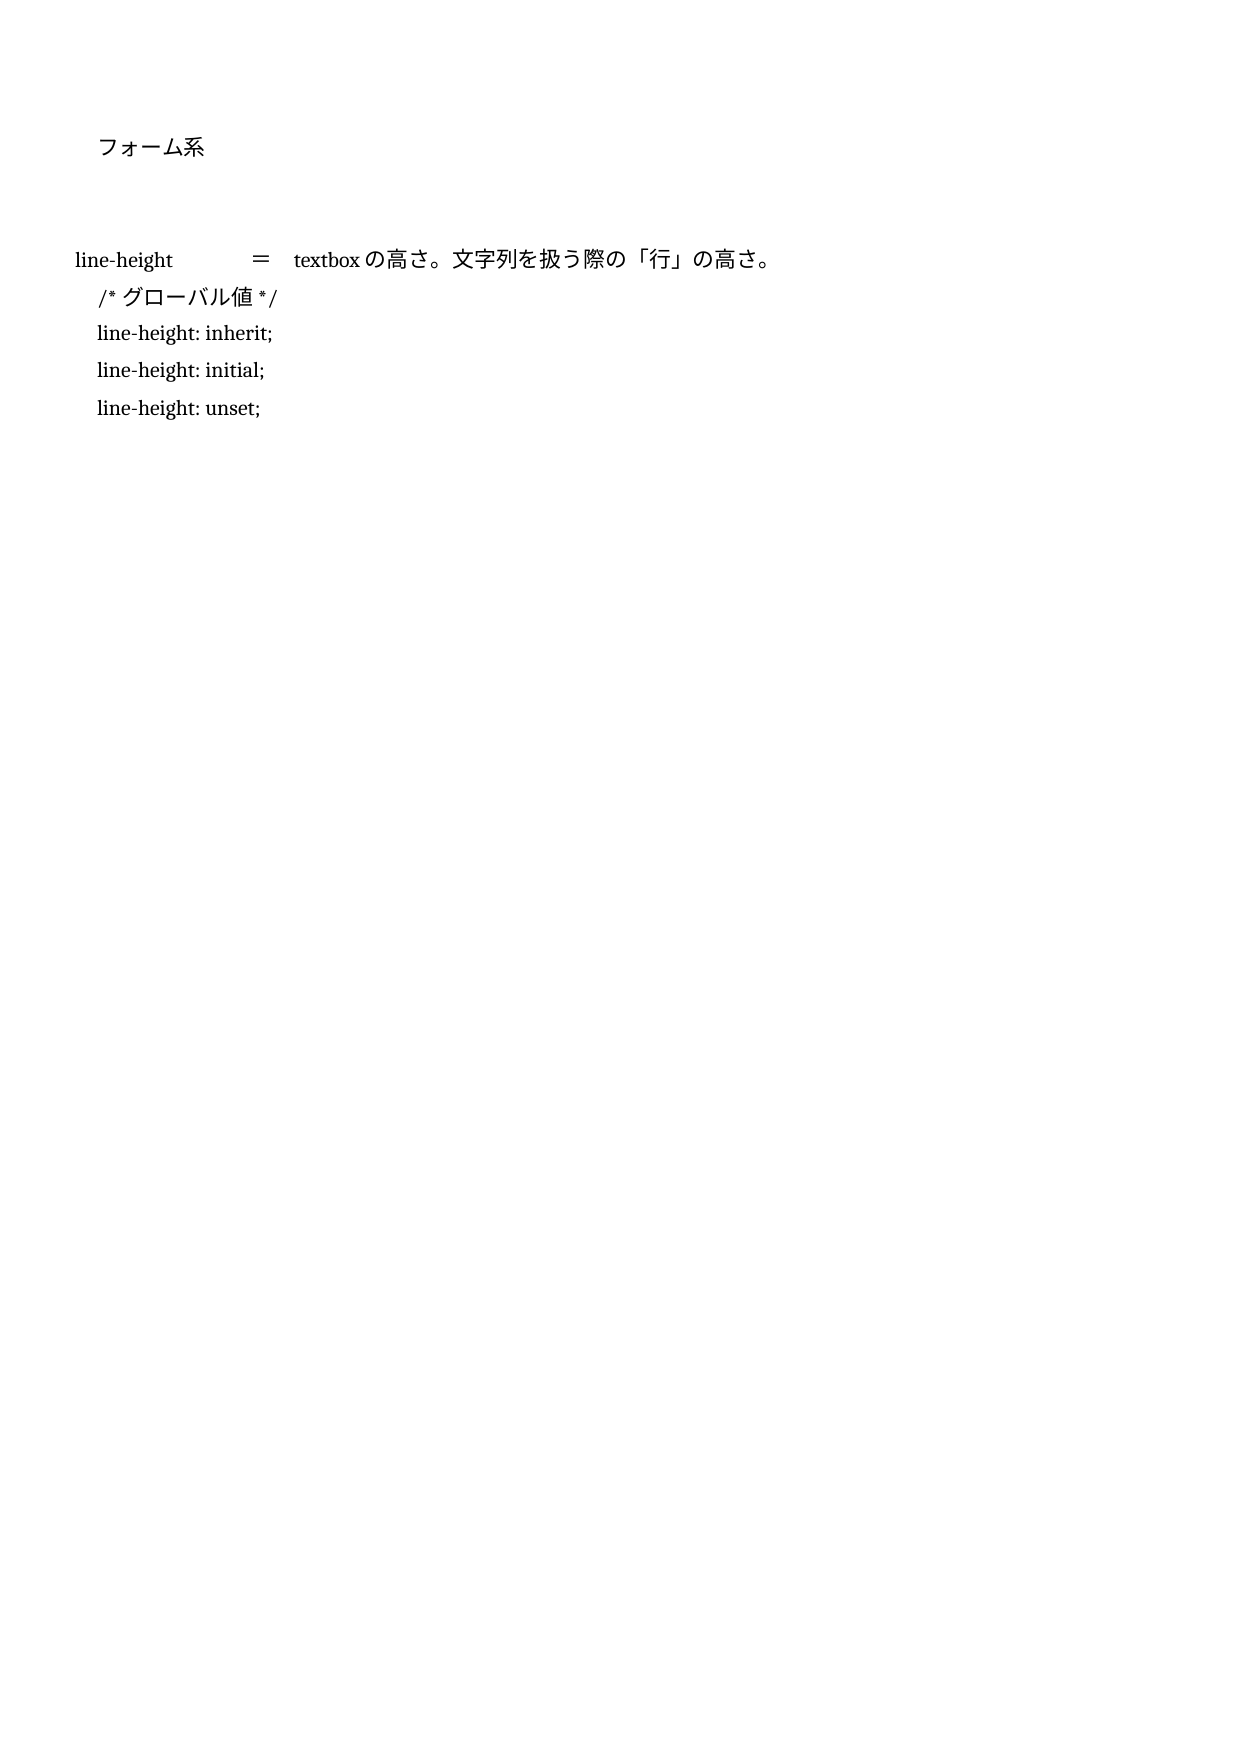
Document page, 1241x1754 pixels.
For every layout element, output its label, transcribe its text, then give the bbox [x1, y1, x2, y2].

text /* グローバル値 */ [97, 277, 1165, 314]
subtitle フォーム系 [97, 127, 1143, 164]
text line-height ＝ textbox の高さ。文字列を扱う際の「行」の高さ。 [75, 239, 1165, 277]
text line-height: unset; [97, 389, 1165, 427]
text line-height: inherit; [97, 314, 1165, 352]
text line-height: initial; [97, 352, 1165, 389]
